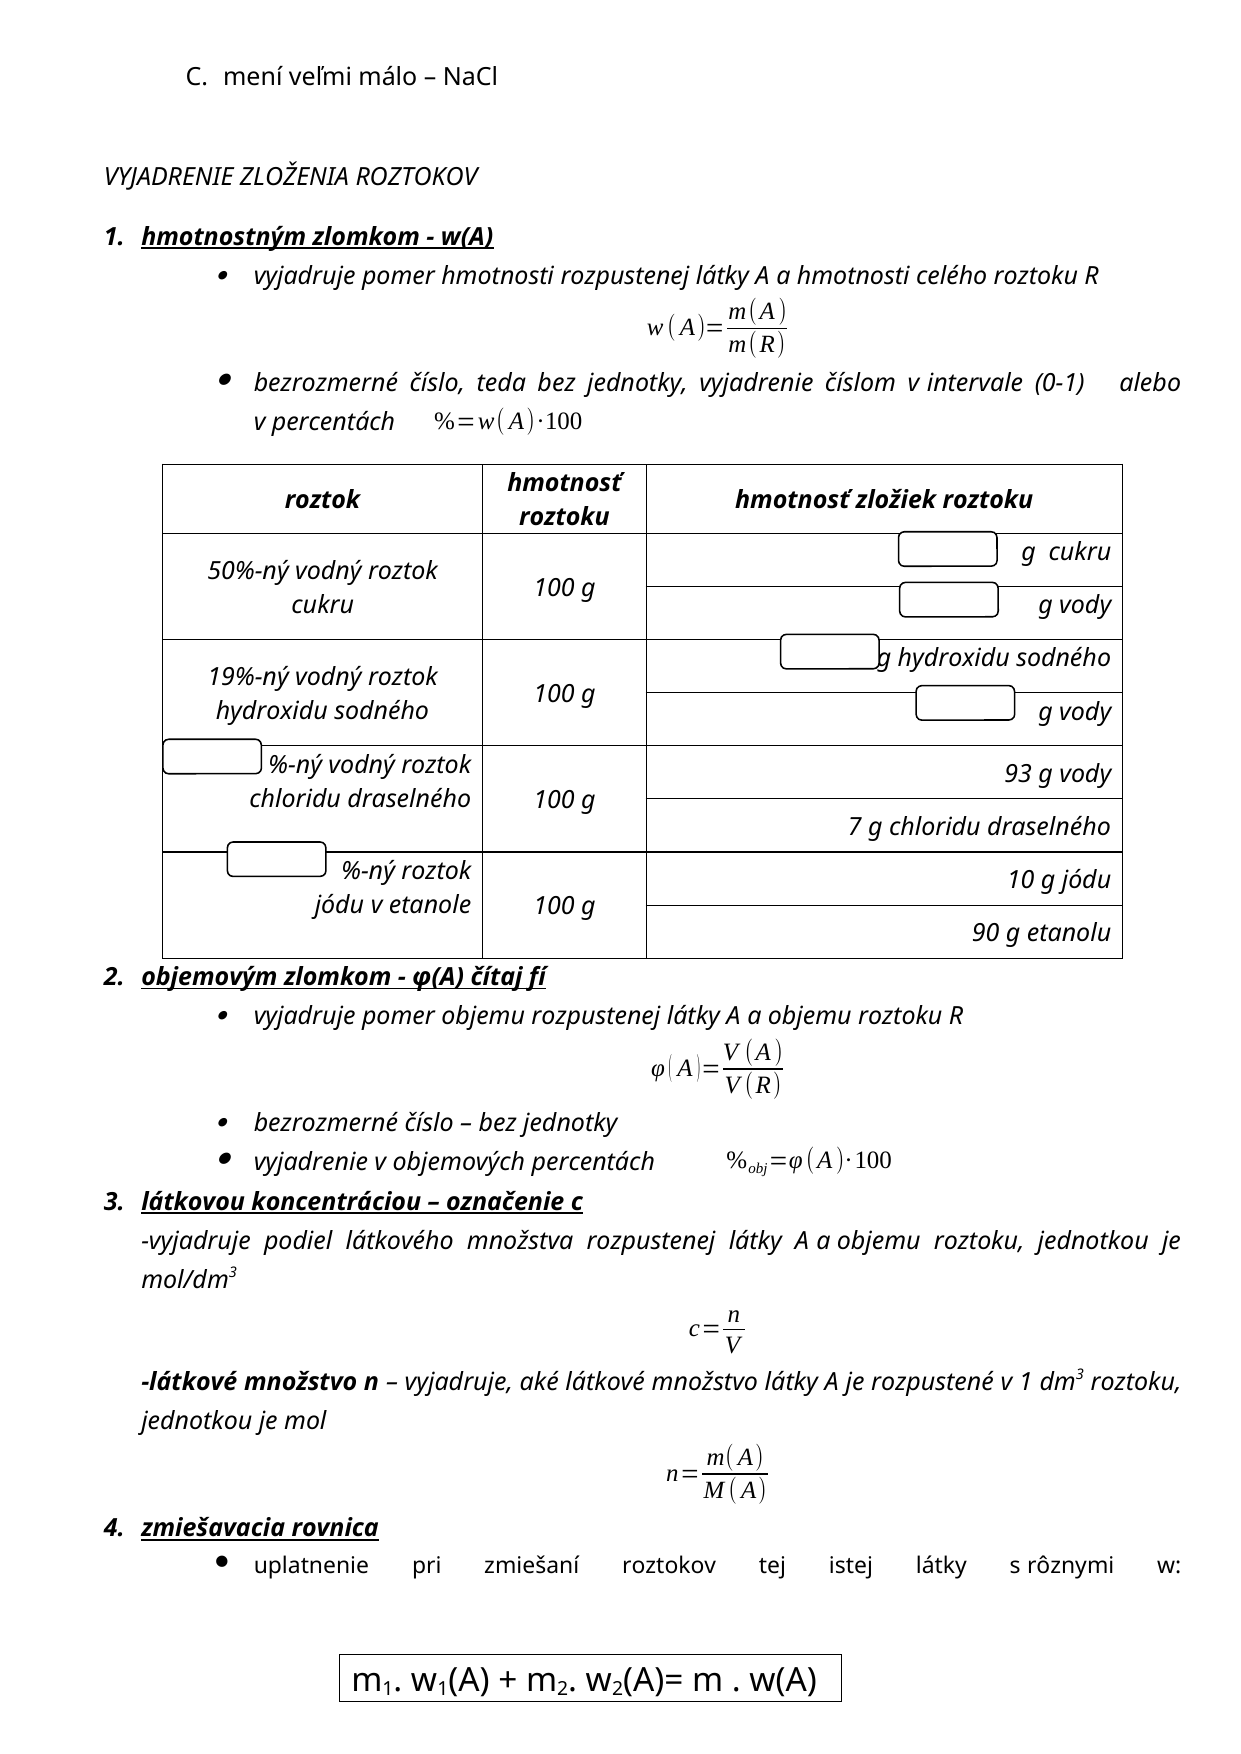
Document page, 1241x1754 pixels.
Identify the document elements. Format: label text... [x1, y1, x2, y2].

table_cell 100 g [483, 534, 646, 639]
table_cell 19%-ný vodný roztok hydroxidu sodného [163, 640, 482, 745]
list objemovým zlomkom - φ(A) čítaj fí [103, 959, 1181, 993]
table_cell %-ný roztok jódu v etanole [163, 853, 482, 958]
table_cell g cukru [647, 534, 1122, 586]
table_header hmotnosť zložiek roztoku [647, 465, 1122, 533]
table_cell 10 g jódu [647, 853, 1122, 904]
table_cell 100 g [483, 746, 646, 851]
list látkovou koncentráciou – označenie c [103, 1183, 1181, 1217]
table_cell 7 g chloridu draselného [647, 799, 1122, 851]
table_cell %-ný vodný roztok chloridu draselného [163, 746, 482, 851]
list -vyjadruje podiel látkového množstva rozpustenej látky A a objemu roztoku, jednotkou je mol/dm3 [141, 1222, 1181, 1296]
table_cell 90 g etanolu [647, 906, 1122, 958]
list hmotnostným zlomkom - w(A) [103, 218, 1181, 252]
table_cell g vody [647, 587, 1122, 639]
list bezrozmerné číslo – bez jednotky [216, 1105, 1181, 1139]
list -látkové množstvo n – vyjadruje, aké látkové množstvo látky A je rozpustené v 1 dm3 roztoku, jednotkou je mol [141, 1364, 1181, 1437]
list vyjadrenie v objemových percentách [216, 1144, 1181, 1178]
list zmiešavacia rovnica [103, 1510, 1181, 1544]
list vyjadruje pomer hmotnosti rozpustenej látky A a hmotnosti celého roztoku R [216, 257, 1181, 291]
table_cell 93 g vody [647, 746, 1122, 798]
list mení veľmi málo – NaCl [185, 59, 1181, 93]
list uplatnenie pri zmiešaní roztokov tej istej látky s rôznymi w: [216, 1549, 1181, 1609]
list bezrozmerné číslo, teda bez jednotky, vyjadrenie číslom v intervale (0-1) alebo v percentách [216, 364, 1181, 438]
table_header roztok [163, 465, 482, 533]
table_header hmotnosť roztoku [483, 465, 646, 533]
table_cell g vody [647, 693, 1122, 745]
table_cell g hydroxidu sodného [647, 640, 1122, 692]
table_cell 100 g [483, 640, 646, 745]
table_cell 100 g [483, 853, 646, 958]
table_header m1. w1(A) + m2. w2(A)= m . w(A) [340, 1655, 841, 1701]
list vyjadruje pomer objemu rozpustenej látky A a objemu roztoku R [216, 998, 1181, 1032]
text VYJADRENIE ZLOŽENIA ROZTOKOV [103, 158, 1181, 192]
table_cell 50%-ný vodný roztok cukru [163, 534, 482, 639]
